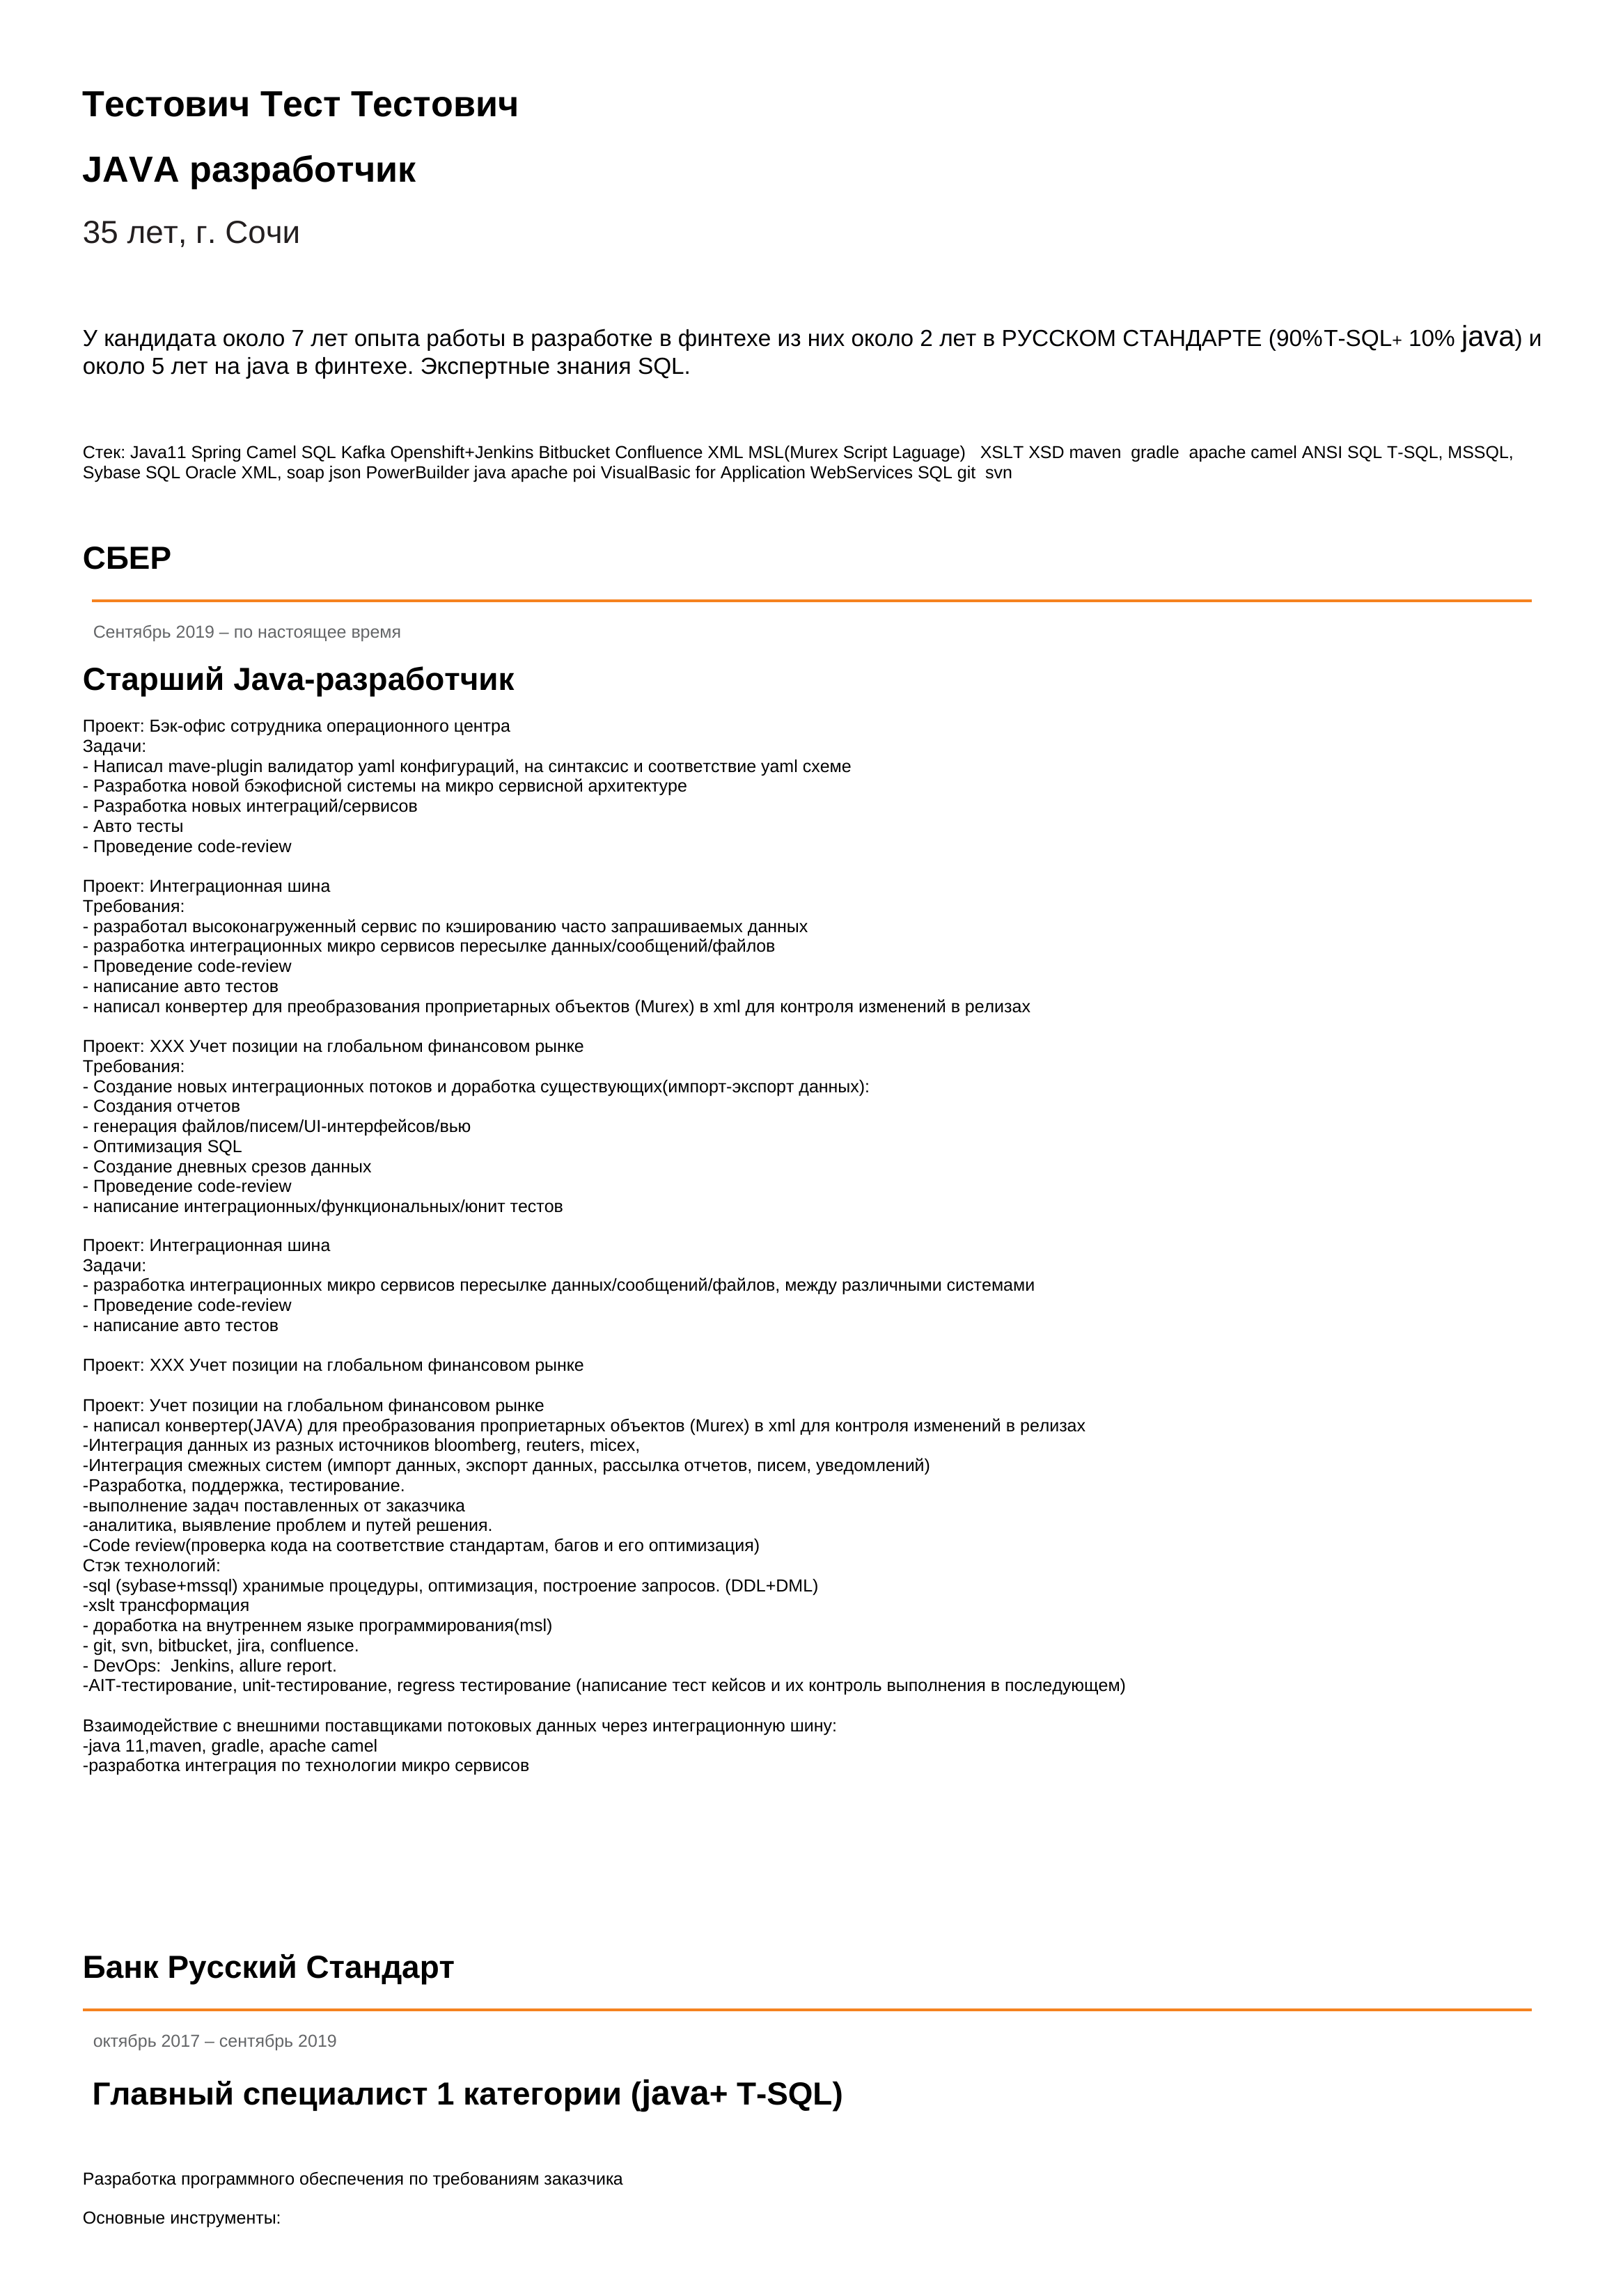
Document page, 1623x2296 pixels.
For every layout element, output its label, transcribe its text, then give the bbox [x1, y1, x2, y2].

text Разработка программного обеспечения по требованиям заказчика [83, 2169, 1570, 2189]
text Старший Java-разработчик [83, 660, 1570, 697]
text СБЕР [83, 539, 1570, 576]
text 35 лет, г. Сочи [83, 213, 1570, 250]
text октябрь 2017 – сентябрь 2019 [93, 2031, 1570, 2051]
text Банк Русский Стандарт [83, 1948, 1570, 1985]
text JAVA разработчик [83, 148, 1570, 189]
text Проект: Бэк-офис сотрудника операционного центра Задачи: - Написал mave-plugin валидатор yaml конфигураций, на синтаксис и соответствие yaml схеме - Разработка новой бэкофисной системы на микро сервисной архитектуре - Разработка новых интеграций/сервисов - Авто тесты - Проведение code-review Проект: Интеграционная шина Требования: - разработал высоконагруженный сервис по кэшированию часто запрашиваемых данных - разработка интеграционных микро сервисов пересылке данных/сообщений/файлов - Проведение code-review - написание авто тестов - написал конвертер для преобразования проприетарных объектов (Murex) в xml для контроля изменений в релизах Проект: XXX Учет позиции на глобальном финансовом рынке Требования: - Создание новых интеграционных потоков и доработка существующих(импорт-экспорт данных): - Создания отчетов - генерация файлов/писем/UI-интерфейсов/вью - Оптимизация SQL - Создание дневных срезов данных - Проведение code-review - написание интеграционных/функциональных/юнит тестов [83, 716, 1570, 1216]
text Сентябрь 2019 – по настоящее время [93, 622, 1570, 642]
subtitle Главный специалист 1 категории (java+ T-SQL) [92, 2072, 1570, 2112]
text У кандидата около 7 лет опыта работы в разработке в финтехе из них около 2 лет в РУССКОМ СТАНДАРТЕ (90%T-SQL+ 10% java) и около 5 лет на java в финтехе. Экспертные знания SQL. [83, 319, 1570, 379]
text Основные инструменты: [83, 2207, 1570, 2227]
text Тестович Тест Тестович [83, 83, 1570, 125]
text Проект: Интеграционная шина Задачи: - разработка интеграционных микро сервисов пересылке данных/сообщений/файлов, между различными системами - Проведение code-review - написание авто тестов Проект: XXX Учет позиции на глобальном финансовом рынке Проект: Учет позиции на глобальном финансовом рынке - написал конвертер(JAVA) для преобразования проприетарных объектов (Murex) в xml для контроля изменений в релизах -Интеграция данных из разных источников bloomberg, reuters, micex, -Интеграция смежных систем (импорт данных, экспорт данных, рассылка отчетов, писем, уведомлений) -Разработка, поддержка, тестирование. -выполнение задач поставленных от заказчика -аналитика, выявление проблем и путей решения. -Code review(проверка кода на соответствие стандартам, багов и его оптимизация) Стэк технологий: -sql (sybase+mssql) хранимые процедуры, оптимизация, построение запросов. (DDL+DML) -xslt трансформация - доработка на внутреннем языке программирования(msl) - git, svn, bitbucket, jira, confluence. - DevOps: Jenkins, allure report. -AIT-тестирование, unit-тестирование, regress тестирование (написание тест кейсов и их контроль выполнения в последующем) Взаимодействие с внешними поставщиками потоковых данных через интеграционную шину: -java 11,maven, gradle, apache camel -разработка интеграция по технологии микро сервисов [83, 1235, 1570, 1775]
text Стек: Java11 Spring Camel SQL Kafka Openshift+Jenkins Bitbucket Confluence XML MSL(Murex Script Laguage) XSLT XSD maven gradle apache camel ANSI SQL T-SQL, MSSQL, Sybase SQL Oracle XML, soap json PowerBuilder java apache poi VisualBasic for Application WebServices SQL git svn [83, 442, 1570, 482]
